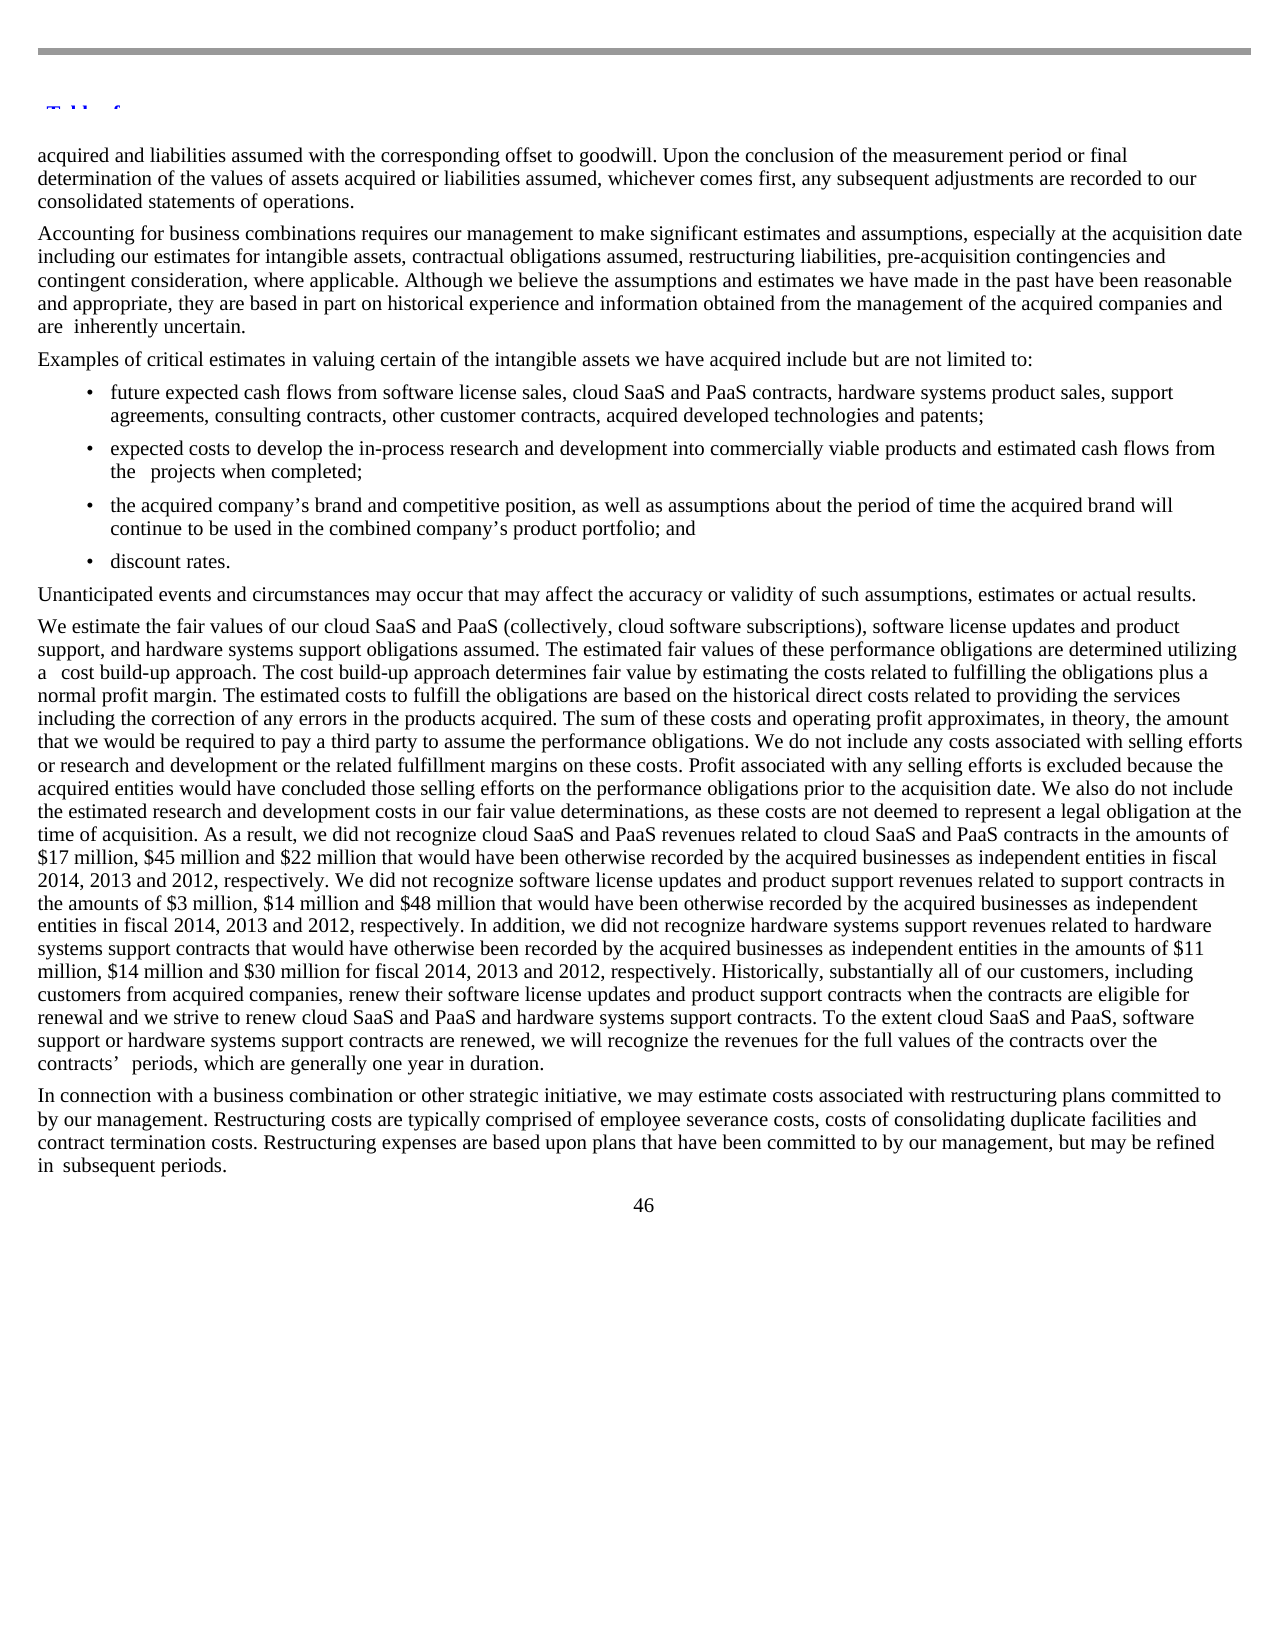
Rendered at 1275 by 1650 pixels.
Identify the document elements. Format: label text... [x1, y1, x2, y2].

text Examples of critical estimates in valuing certain of the intangible assets we have acquired include but are not limited to: [37, 346, 1264, 371]
list future expected cash flows from software license sales, cloud SaaS and PaaS contracts, hardware systems product sales, support agreements, consulting contracts, other customer contracts, acquired developed technologies and patents; [86, 381, 1176, 427]
text Unanticipated events and circumstances may occur that may affect the accuracy or validity of such assumptions, estimates or actual results. [37, 582, 1234, 606]
text 46 [305, 1193, 982, 1217]
text In connection with a business combination or other strategic initiative, we may estimate costs associated with restructuring plans committed to by our management. Restructuring costs are typically comprised of employee severance costs, costs of consolidating duplicate facilities and contract termination costs. Restructuring expenses are based upon plans that have been committed to by our management, but may be refined in subsequent periods. [37, 1084, 1229, 1177]
text acquired and liabilities assumed with the corresponding offset to goodwill. Upon the conclusion of the measurement period or final determination of the values of assets acquired or liabilities assumed, whichever comes first, any subsequent adjustments are recorded to our consolidated statements of operations. [37, 144, 1222, 213]
text We estimate the fair values of our cloud SaaS and PaaS (collectively, cloud software subscriptions), software license updates and product support, and hardware systems support obligations assumed. The estimated fair values of these performance obligations are determined utilizing a cost build-up approach. The cost build-up approach determines fair value by estimating the costs related to fulfilling the obligations plus a normal profit margin. The estimated costs to fulfill the obligations are based on the historical direct costs related to providing the services including the correction of any errors in the products acquired. The sum of these costs and operating profit approximates, in theory, the amount that we would be required to pay a third party to assume the performance obligations. We do not include any costs associated with selling efforts or research and development or the related fulfillment margins on these costs. Profit associated with any selling efforts is excluded because the acquired entities would have concluded those selling efforts on the performance obligations prior to the acquisition date. We also do not include the estimated research and development costs in our fair value determinations, as these costs are not deemed to represent a legal obligation at the time of acquisition. As a result, we did not recognize cloud SaaS and PaaS revenues related to cloud SaaS and PaaS contracts in the amounts of [37, 615, 1245, 846]
text $17 million, $45 million and $22 million that would have been otherwise recorded by the acquired businesses as independent entities in fiscal 2014, 2013 and 2012, respectively. We did not recognize software license updates and product support revenues related to support contracts in the amounts of $3 million, $14 million and $48 million that would have been otherwise recorded by the acquired businesses as independent entities in fiscal 2014, 2013 and 2012, respectively. In addition, we did not recognize hardware systems support revenues related to hardware systems support contracts that would have otherwise been recorded by the acquired businesses as independent entities in the amounts of $11 million, $14 million and $30 million for fiscal 2014, 2013 and 2012, respectively. Historically, substantially all of our customers, including customers from acquired companies, renew their software license updates and product support contracts when the contracts are eligible for renewal and we strive to renew cloud SaaS and PaaS and hardware systems support contracts. To the extent cloud SaaS and PaaS, software support or hardware systems support contracts are renewed, we will recognize the revenues for the full values of the contracts over the contracts’ periods, which are generally one year in duration. [37, 846, 1235, 1075]
list discount rates. [86, 549, 1264, 573]
list expected costs to develop the in-process research and development into commercially viable products and estimated cash flows from the projects when completed; [86, 437, 1239, 483]
text Accounting for business combinations requires our management to make significant estimates and assumptions, especially at the acquisition date including our estimates for intangible assets, contractual obligations assumed, restructuring liabilities, pre-acquisition contingencies and contingent consideration, where applicable. Although we believe the assumptions and estimates we have made in the past have been reasonable and appropriate, they are based in part on historical experience and information obtained from the management of the acquired companies and are inherently uncertain. [37, 222, 1243, 338]
list the acquired company’s brand and competitive position, as well as assumptions about the period of time the acquired brand will continue to be used in the combined company’s product portfolio; and [86, 494, 1176, 540]
